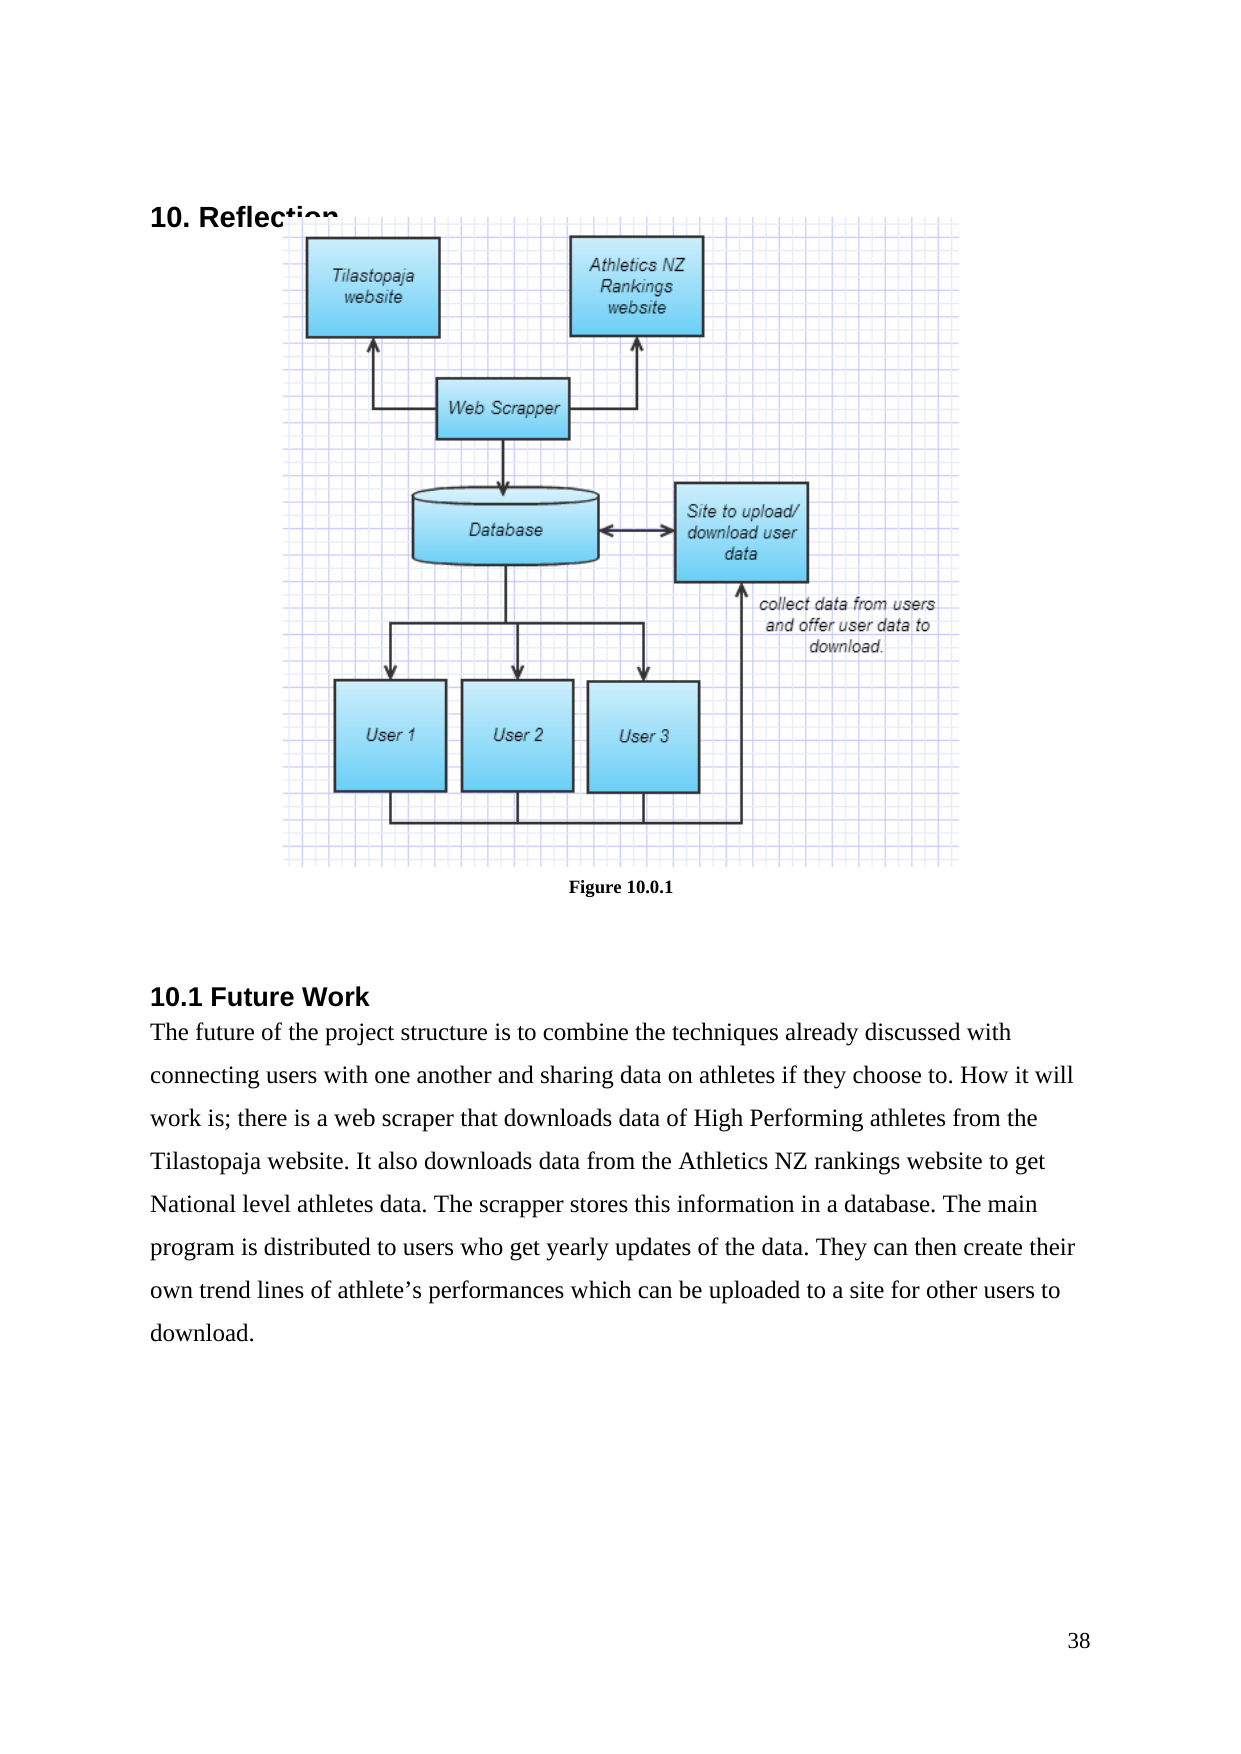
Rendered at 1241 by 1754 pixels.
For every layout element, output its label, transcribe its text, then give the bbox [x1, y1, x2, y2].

text The future of the project structure is to combine the techniques already discussed with connecting users with one another and sharing data on athletes if they choose to. How it will work is; there is a web scraper that downloads data of High Performing athletes from the Tilastopaja website. It also downloads data from the Athletics NZ rankings website to get National level athletes data. The scrapper stores this information in a database. The main program is distributed to users who get yearly updates of the data. They can then create their own trend lines of athlete’s performances which can be uploaded to a site for other users to download. [150, 1017, 1090, 1347]
subtitle 10. Reflection [150, 200, 1090, 272]
subtitle 10.1 Future Work [150, 981, 1090, 1012]
picture [282, 217, 959, 867]
